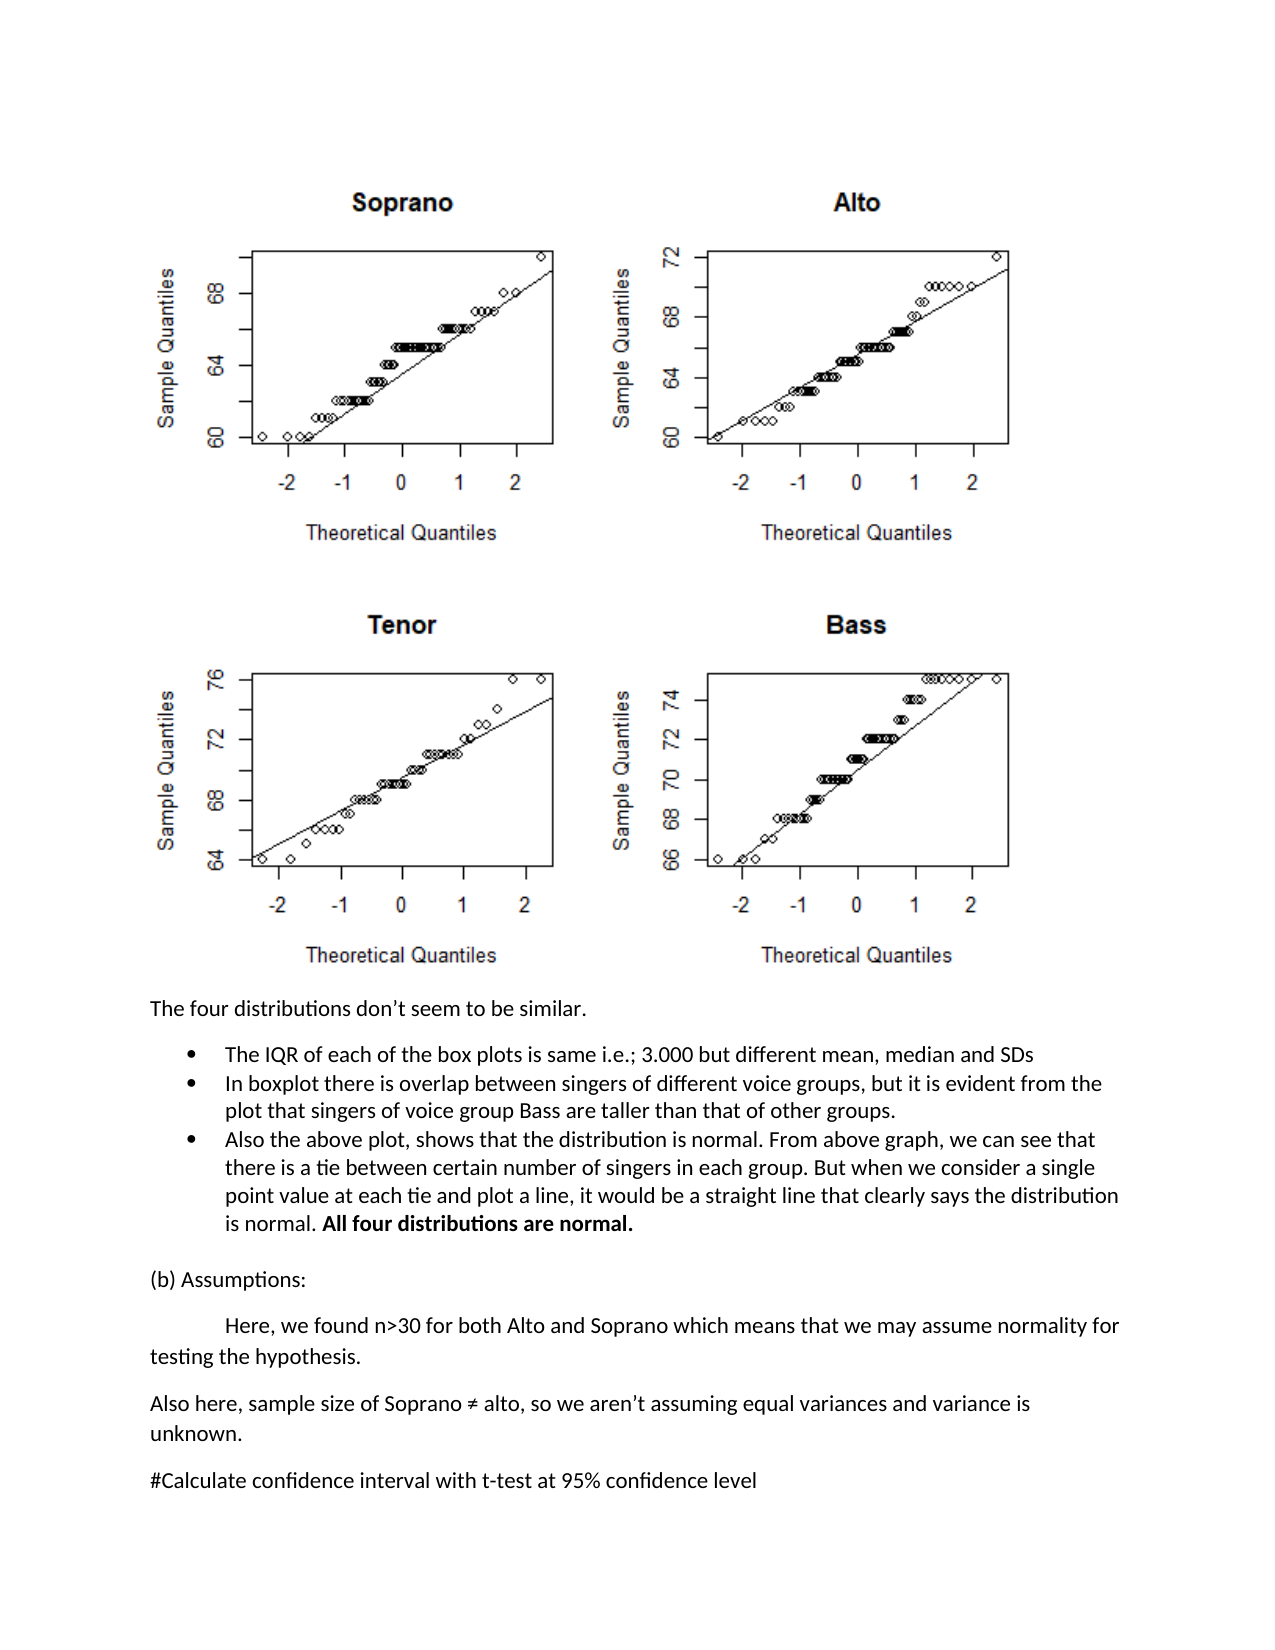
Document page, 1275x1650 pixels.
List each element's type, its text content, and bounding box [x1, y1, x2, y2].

list In boxplot there is overlap between singers of different voice groups, but it is evident from the plot that singers of voice group Bass are taller than that of other groups. [187, 1069, 1125, 1125]
list Also the above plot, shows that the distribution is normal. From above graph, we can see that there is a tie between certain number of singers in each group. But when we consider a single point value at each tie and plot a line, it would be a straight line that clearly says the distribution is normal. All four distributions are normal. [187, 1125, 1125, 1237]
picture [150, 150, 1060, 994]
text Also here, sample size of Soprano ≠ alto, so we aren’t assuming equal variances and variance is unknown. [150, 1389, 1125, 1447]
text (b) Assumptions: [150, 1265, 1125, 1293]
text Here, we found n>30 for both Alto and Soprano which means that we may assume normality for testing the hypothesis. [150, 1312, 1125, 1370]
text #Calculate confidence interval with t-test at 95% confidence level [150, 1466, 1125, 1494]
list The IQR of each of the box plots is same i.e.; 3.000 but different mean, median and SDs [187, 1041, 1125, 1069]
text The four distributions don’t seem to be similar. [150, 994, 1125, 1022]
